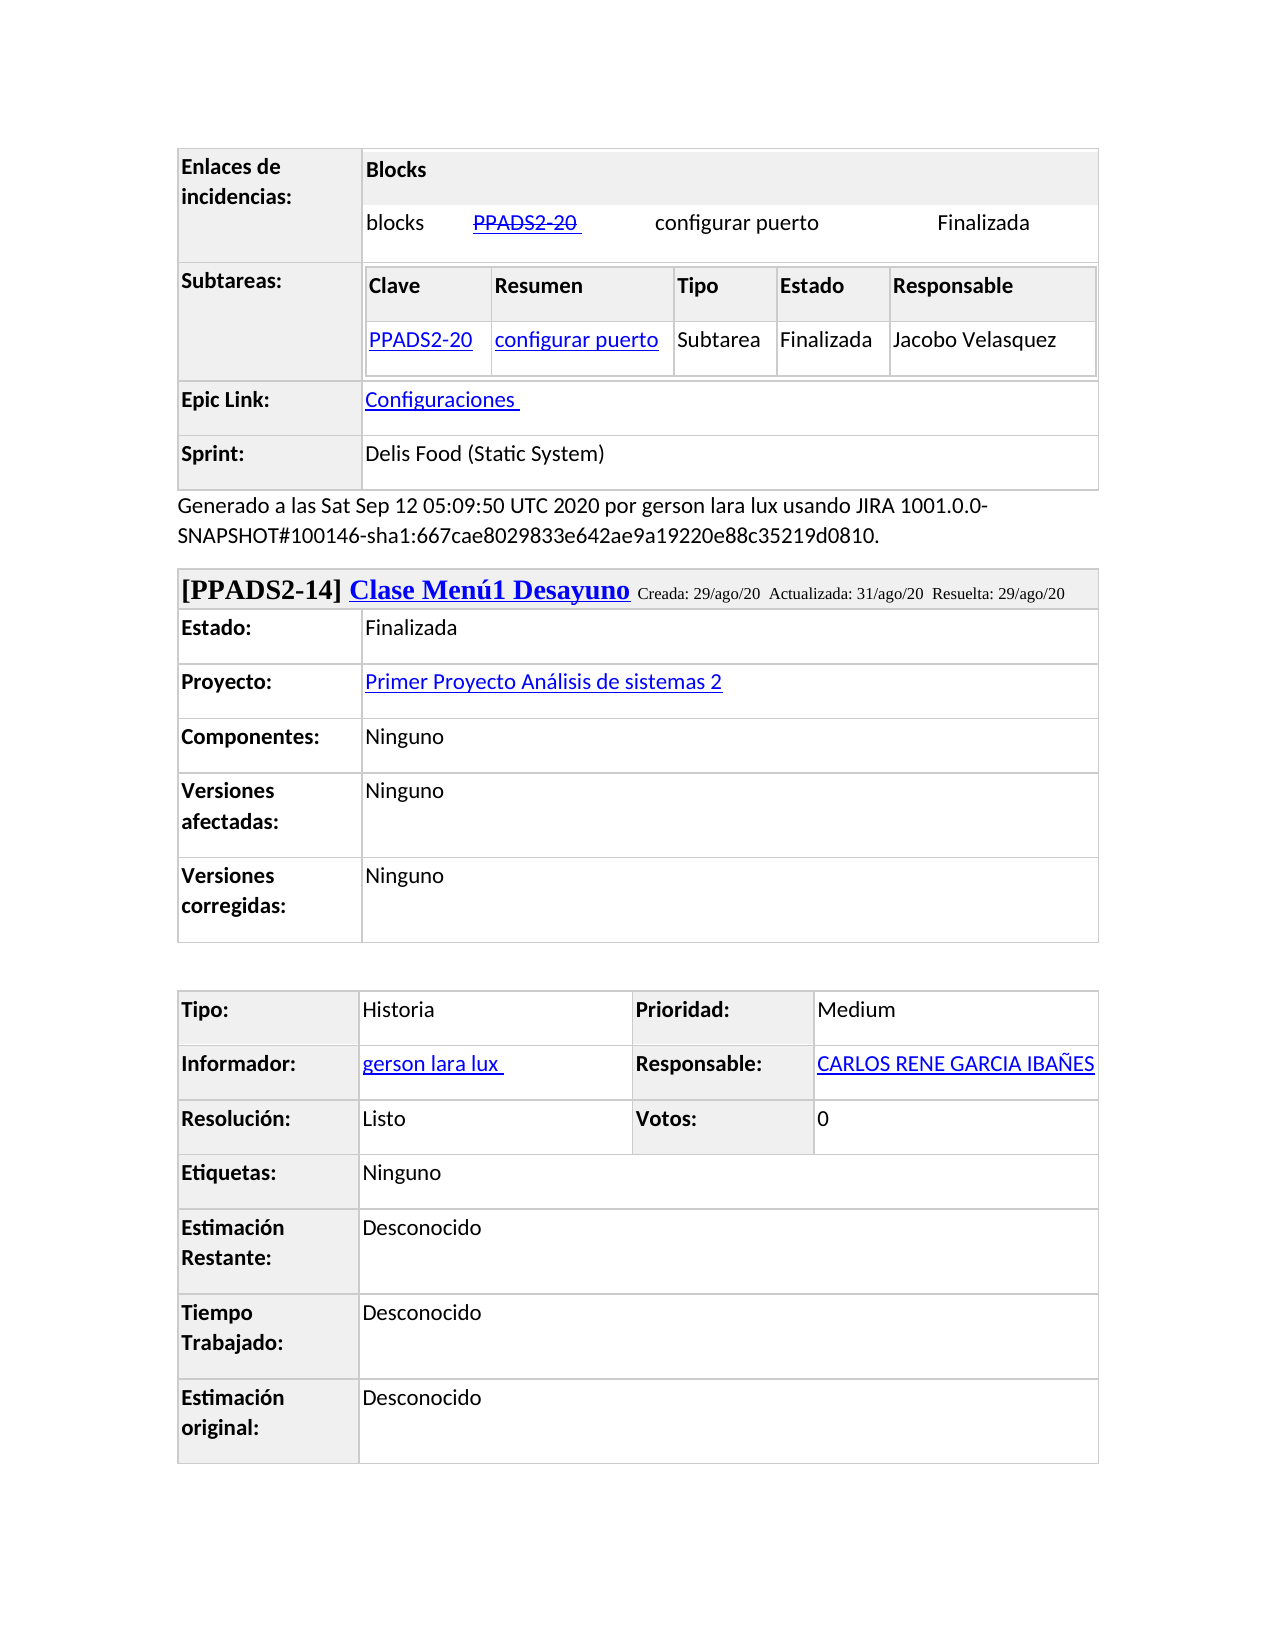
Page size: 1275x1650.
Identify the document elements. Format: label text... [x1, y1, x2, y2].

table_header Medium [815, 992, 1098, 1044]
table_cell Responsable: [633, 1046, 813, 1099]
table_cell Subtareas: [179, 263, 361, 380]
table_cell Ninguno [363, 774, 1098, 857]
table_cell Componentes: [179, 719, 361, 772]
table_cell Desconocido [360, 1295, 1098, 1378]
table_cell Estimación Restante: [179, 1210, 358, 1293]
table_cell gerson lara lux [360, 1046, 632, 1099]
table_cell Proyecto: [179, 665, 361, 717]
table_cell Primer Proyecto Análisis de sistemas 2 [363, 665, 1098, 717]
table_cell Delis Food (Static System) [363, 436, 1098, 489]
table_cell Ninguno [360, 1155, 1098, 1208]
table_cell Resolución: [179, 1101, 358, 1154]
table_cell Votos: [633, 1101, 813, 1154]
table_cell Listo [360, 1101, 632, 1154]
table_cell Versiones afectadas: [179, 774, 361, 857]
table_cell Tiempo Trabajado: [179, 1295, 358, 1378]
text Generado a las Sat Sep 12 05:09:50 UTC 2020 por gerson lara lux usando JIRA 1001.0.0-SNAPSHOT#100146-sha1:667cae8029833e642ae9a19220e88c35219d0810. [177, 491, 1098, 549]
table_cell Finalizada [363, 610, 1098, 663]
table_cell Desconocido [360, 1380, 1098, 1463]
table_cell Epic Link: [179, 382, 361, 435]
table_header Enlaces de incidencias: [179, 149, 361, 262]
table_cell Sprint: [179, 436, 361, 489]
table_cell CARLOS RENE GARCIA IBAÑES [815, 1046, 1098, 1099]
table_cell Estimación original: [179, 1380, 358, 1463]
table_header Historia [360, 992, 632, 1044]
table_cell Desconocido [360, 1210, 1098, 1293]
table_cell Configuraciones [363, 382, 1098, 435]
table_cell Etiquetas: [179, 1155, 358, 1208]
table_header Tipo: [179, 992, 358, 1044]
table_header [363, 205, 1098, 262]
table_cell 0 [815, 1101, 1098, 1154]
table_cell Ninguno [363, 858, 1098, 942]
table_cell Estado: [179, 610, 361, 663]
table_cell Ninguno [363, 719, 1098, 772]
table_cell [363, 263, 1098, 380]
table_cell Versiones corregidas: [179, 858, 361, 942]
table_header [PPADS2-14] Clase Menú1 Desayuno Creada: 29/ago/20 Actualizada: 31/ago/20 Resuelta: 29/ago/20 [179, 570, 1098, 608]
table_header Prioridad: [633, 992, 813, 1044]
table_cell Informador: [179, 1046, 358, 1099]
